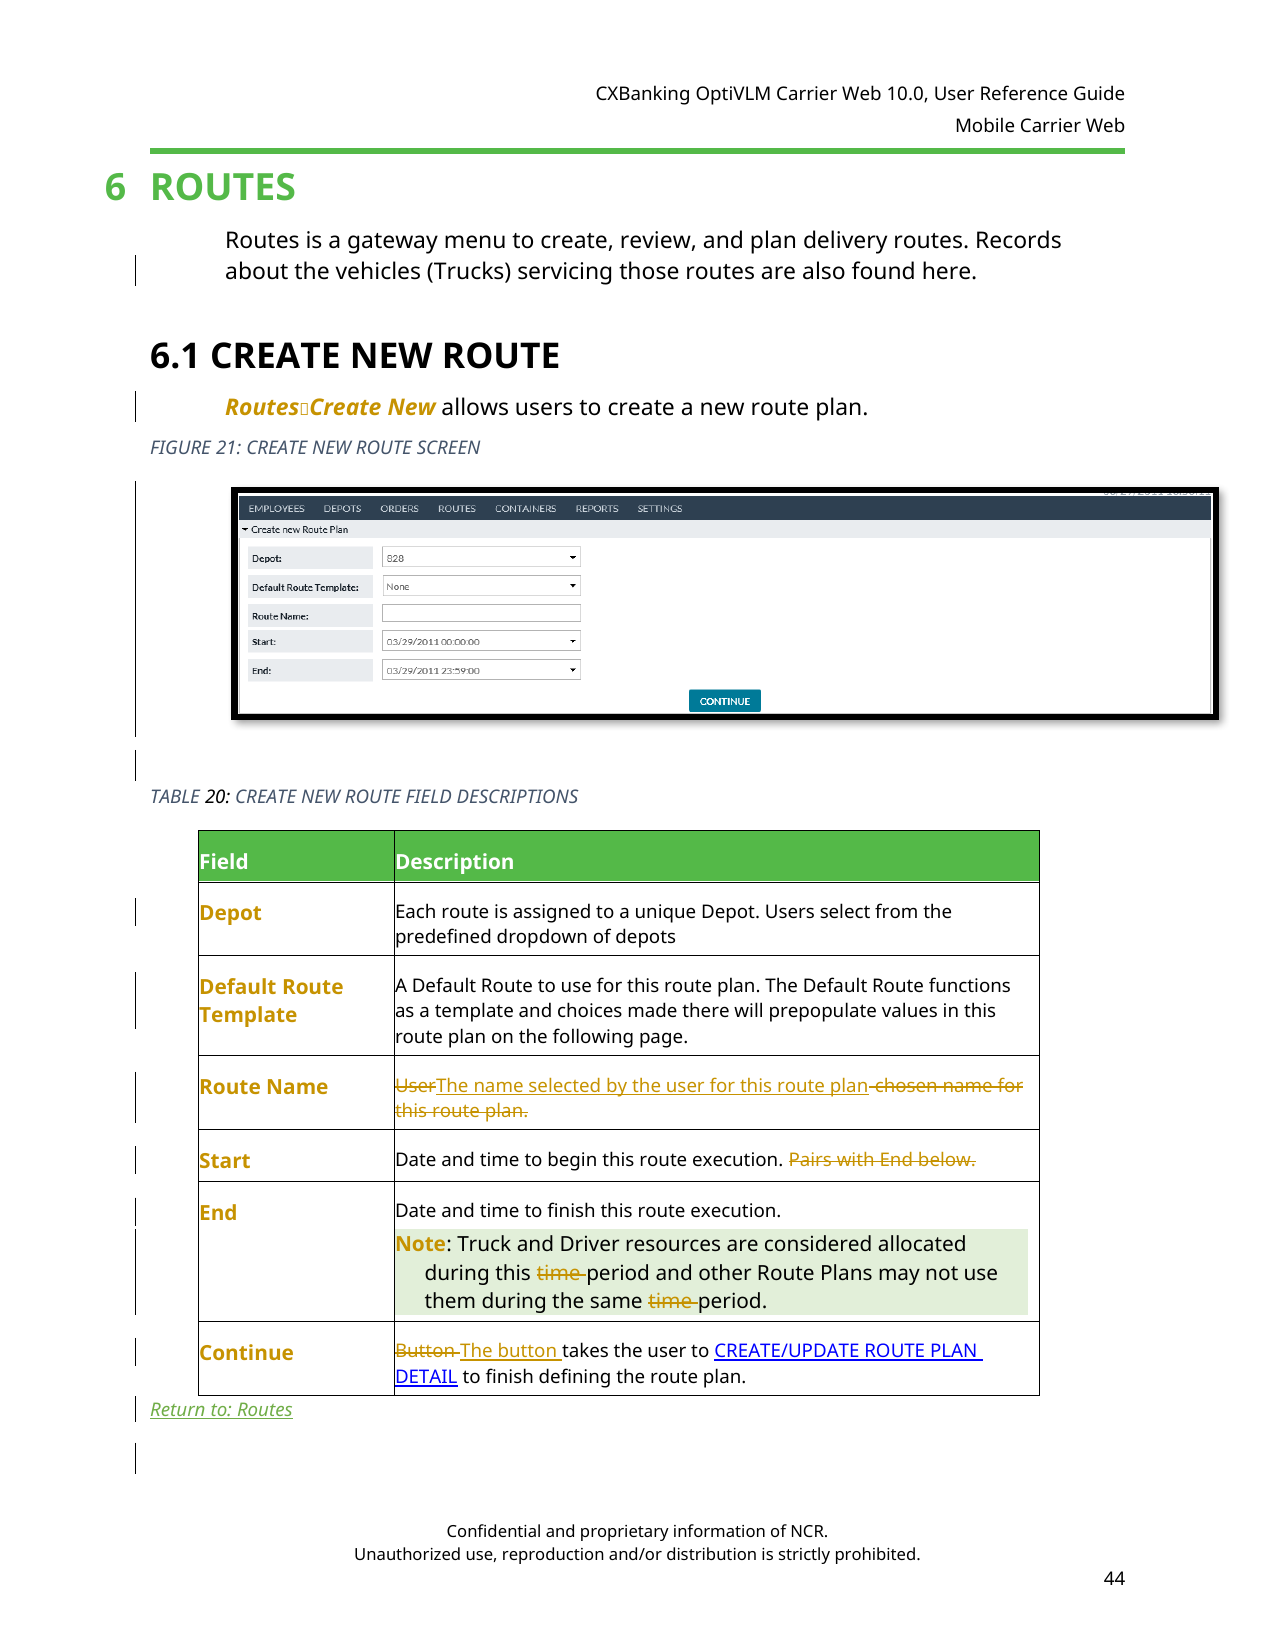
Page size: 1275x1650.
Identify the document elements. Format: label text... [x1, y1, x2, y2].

table_cell A Default Route to use for this route plan. The Default Route functions as a template and choices made there will prepopulate values in this route plan on the following page. [395, 956, 1039, 1055]
text TABLE 20: CREATE NEW ROUTE FIELD DESCRIPTIONS [150, 783, 1125, 809]
text RoutesCreate New allows users to create a new route plan. [225, 391, 1125, 422]
text Return to: Routes [150, 1396, 1125, 1422]
table_cell Depot [199, 883, 394, 955]
table_cell End [199, 1182, 394, 1321]
table_cell Route Name [199, 1056, 394, 1129]
picture [238, 493, 1213, 714]
table_cell Date and time to finish this route execution. Note: Truck and Driver resources are considered allocated during this period and other Route Plans may not use them during the same period. [395, 1182, 1039, 1321]
table_cell takes the user to CREATE/UPDATE ROUTE PLAN DETAIL to finish defining the route plan. [395, 1322, 1039, 1395]
table_cell Default Route Template [199, 956, 394, 1055]
text Routes is a gateway menu to create, review, and plan delivery routes. Records about the vehicles (Trucks) servicing those routes are also found here. [225, 224, 1125, 318]
subtitle ROUTES [104, 160, 1125, 211]
table_cell Date and time to begin this route execution. [395, 1130, 1039, 1181]
table_cell Each route is assigned to a unique Depot. Users select from the predefined dropdown of depots [395, 883, 1039, 955]
subtitle CREATE NEW ROUTE [150, 330, 1125, 378]
table_cell Continue [199, 1322, 394, 1395]
table_cell [395, 1056, 1039, 1129]
table_header Field [199, 831, 394, 881]
text FIGURE 21: CREATE NEW ROUTE SCREEN [150, 434, 1125, 460]
table_header Description [395, 831, 1039, 881]
table_cell Start [199, 1130, 394, 1181]
